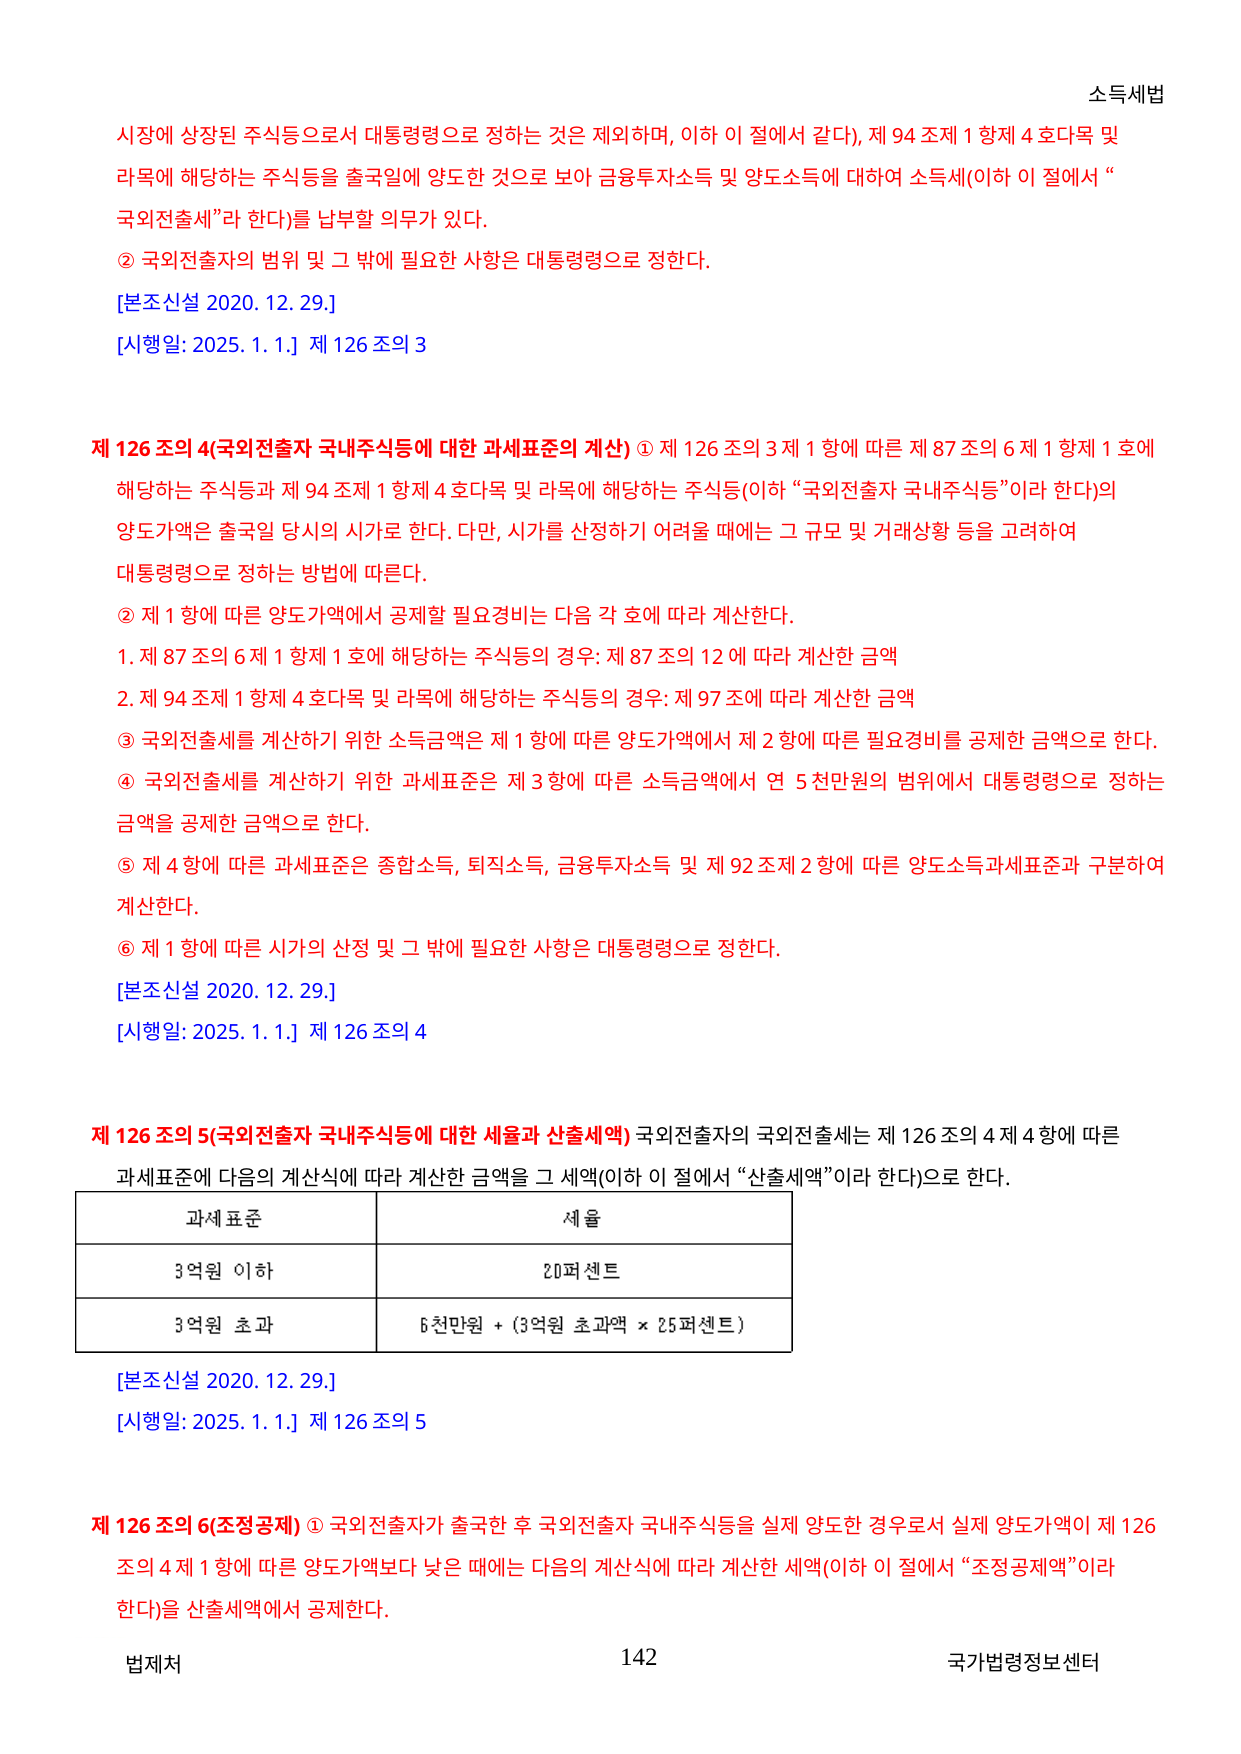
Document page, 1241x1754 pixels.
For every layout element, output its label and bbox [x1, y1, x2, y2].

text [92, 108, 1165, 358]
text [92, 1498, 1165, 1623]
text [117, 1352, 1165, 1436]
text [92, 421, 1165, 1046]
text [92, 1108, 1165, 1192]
picture [75, 1191, 793, 1353]
